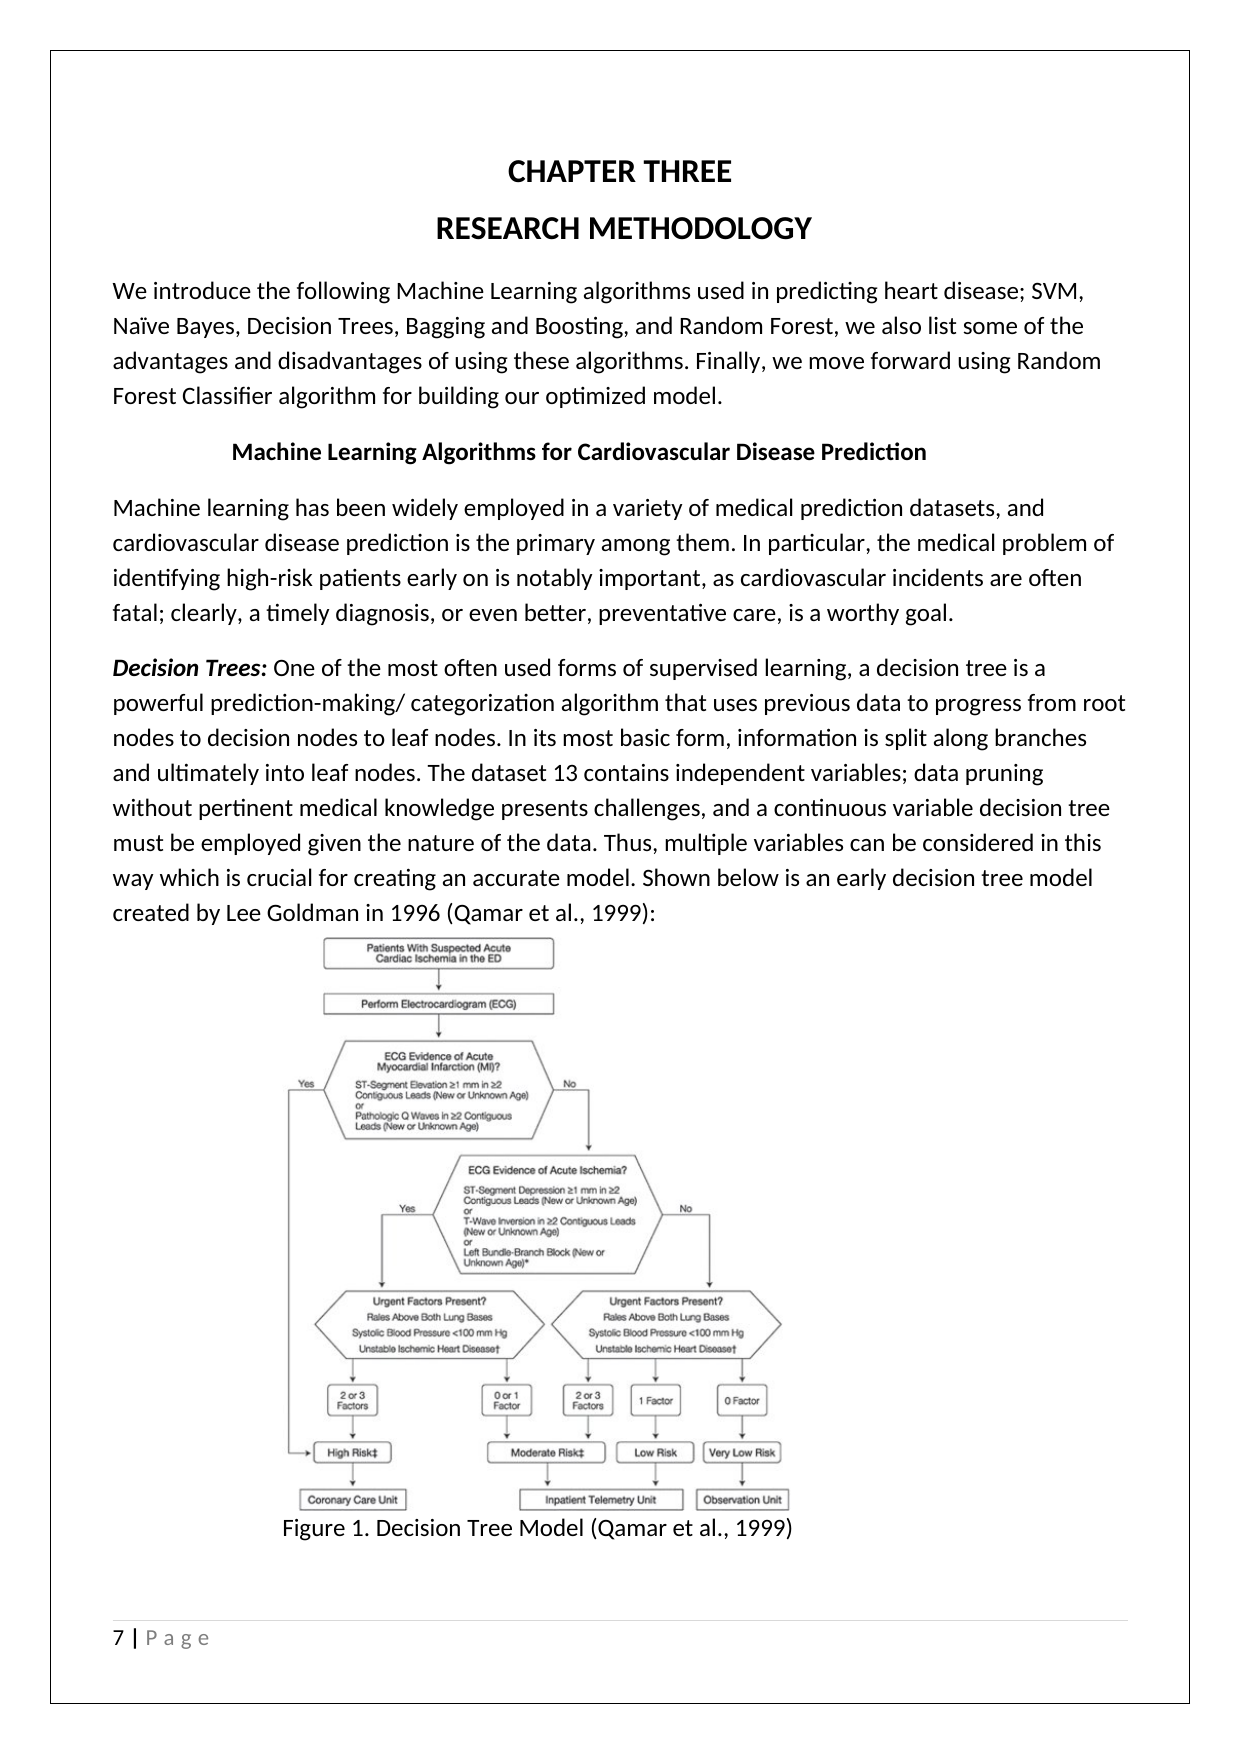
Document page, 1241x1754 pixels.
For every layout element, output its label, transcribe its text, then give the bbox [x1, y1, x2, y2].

text We introduce the following Machine Learning algorithms used in predicting heart disease; SVM, Naïve Bayes, Decision Trees, Bagging and Boosting, and Random Forest, we also list some of the advantages and disadvantages of using these algorithms. Finally, we move forward using Random Forest Classifier algorithm for building our optimized model. [112, 275, 1128, 411]
text Decision Trees: One of the most often used forms of supervised learning, a decision tree is a powerful prediction-making/ categorization algorithm that uses previous data to progress from root nodes to decision nodes to leaf nodes. In its most basic form, information is split along branches and ultimately into leaf nodes. The dataset 13 contains independent variables; data pruning without pertinent medical knowledge presents challenges, and a continuous variable decision tree must be employed given the nature of the data. Thus, multiple variables can be considered in this way which is crucial for creating an accurate model. Shown below is an early decision tree model created by Lee Goldman in 1996 (Qamar et al., 1999): [112, 652, 1128, 928]
text Machine learning has been widely employed in a variety of medical prediction datasets, and cardiovascular disease prediction is the primary among them. In particular, the medical problem of identifying high-risk patients early on is notably important, as cardiovascular incidents are often fatal; clearly, a timely diagnosis, or even better, preventative care, is a worthy goal. [112, 492, 1128, 627]
text CHAPTER THREE [112, 150, 1128, 191]
picture [282, 937, 795, 1511]
text RESEARCH METHODOLOGY [112, 207, 1128, 248]
text Machine Learning Algorithms for Cardiovascular Disease Prediction [112, 436, 1128, 466]
text Figure 1. Decision Tree Model (Qamar et al., 1999) [112, 1512, 1128, 1542]
